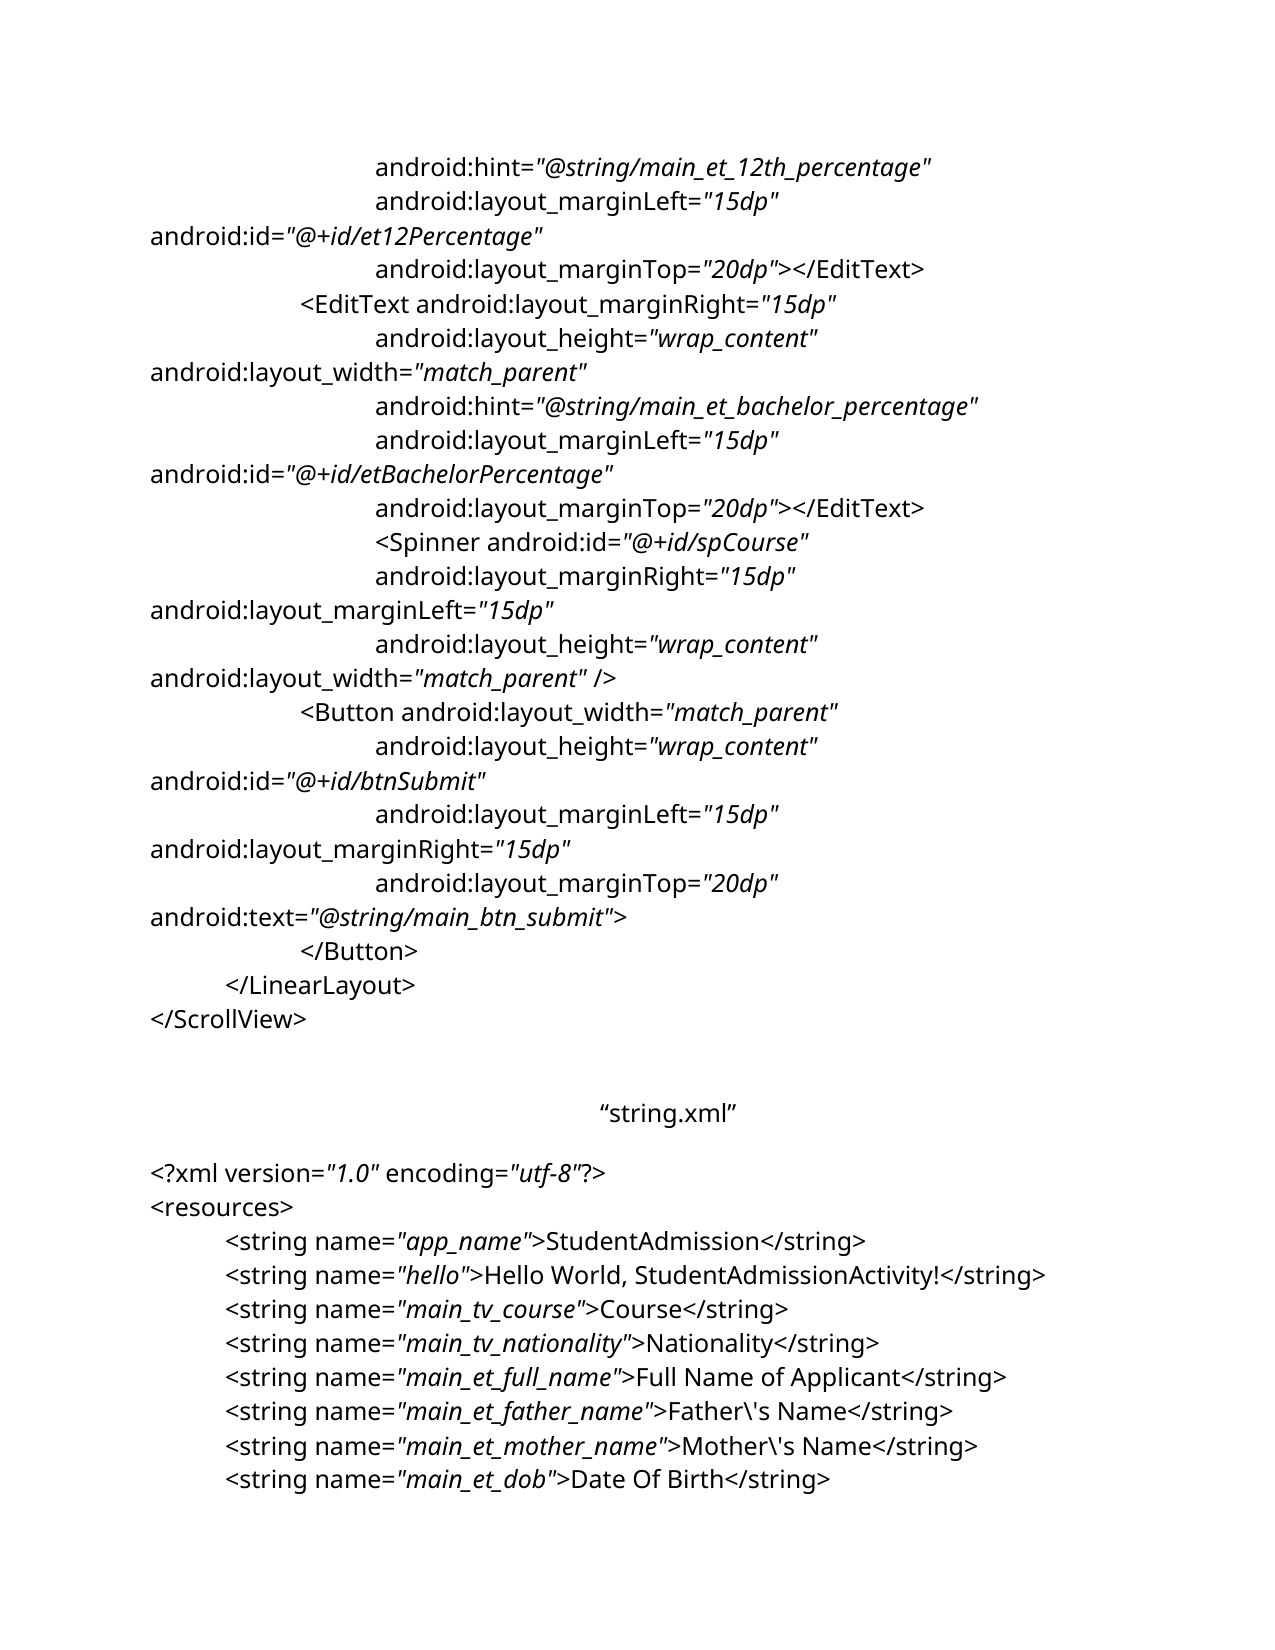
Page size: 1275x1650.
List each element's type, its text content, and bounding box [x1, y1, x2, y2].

text android:layout_marginTop="20dp"></EditText> [150, 491, 1125, 525]
text android:hint="@string/main_et_12th_percentage" [150, 150, 1125, 184]
text android:layout_marginRight="15dp" android:layout_marginLeft="15dp" [150, 559, 1125, 627]
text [150, 252, 1125, 286]
text </LinearLayout> [150, 967, 1125, 1002]
text <string name="main_tv_course">Course</string> [150, 1292, 1125, 1326]
text <?xml version="1.0" encoding="utf-8"?> [150, 1156, 1125, 1190]
text <string name="main_et_dob">Date Of Birth</string> [150, 1462, 1125, 1496]
text <resources> [150, 1190, 1125, 1224]
text android:layout_marginLeft="15dp" android:id="@+id/et12Percentage" [150, 184, 1125, 252]
text “string.xml” [150, 1096, 1125, 1130]
text <Spinner android:id="@+id/spCourse" [150, 525, 1125, 559]
text <string name="main_et_father_name">Father\'s Name</string> [150, 1394, 1125, 1428]
text </ScrollView> [150, 1002, 1125, 1036]
text android:layout_marginLeft="15dp" android:layout_marginRight="15dp" [150, 797, 1125, 865]
text android:layout_marginTop="20dp" android:text="@string/main_btn_submit"> [150, 865, 1125, 933]
text <string name="main_tv_nationality">Nationality</string> [150, 1326, 1125, 1360]
text android:layout_height="wrap_content" android:layout_width="match_parent" /> [150, 627, 1125, 695]
text android:layout_height="wrap_content" android:id="@+id/btnSubmit" [150, 729, 1125, 797]
text <string name="main_et_mother_name">Mother\'s Name</string> [150, 1428, 1125, 1462]
text <string name="hello">Hello World, StudentAdmissionActivity!</string> [150, 1258, 1125, 1292]
text <EditText android:layout_marginRight="15dp" [150, 286, 1125, 320]
text <Button android:layout_width="match_parent" [150, 695, 1125, 729]
text <string name="main_et_full_name">Full Name of Applicant</string> [150, 1360, 1125, 1394]
text android:layout_marginLeft="15dp" android:id="@+id/etBachelorPercentage" [150, 422, 1125, 491]
text <string name="app_name">StudentAdmission</string> [150, 1224, 1125, 1258]
text android:layout_height="wrap_content" android:layout_width="match_parent" [150, 320, 1125, 388]
text </Button> [150, 933, 1125, 967]
text android:hint="@string/main_et_bachelor_percentage" [150, 388, 1125, 422]
